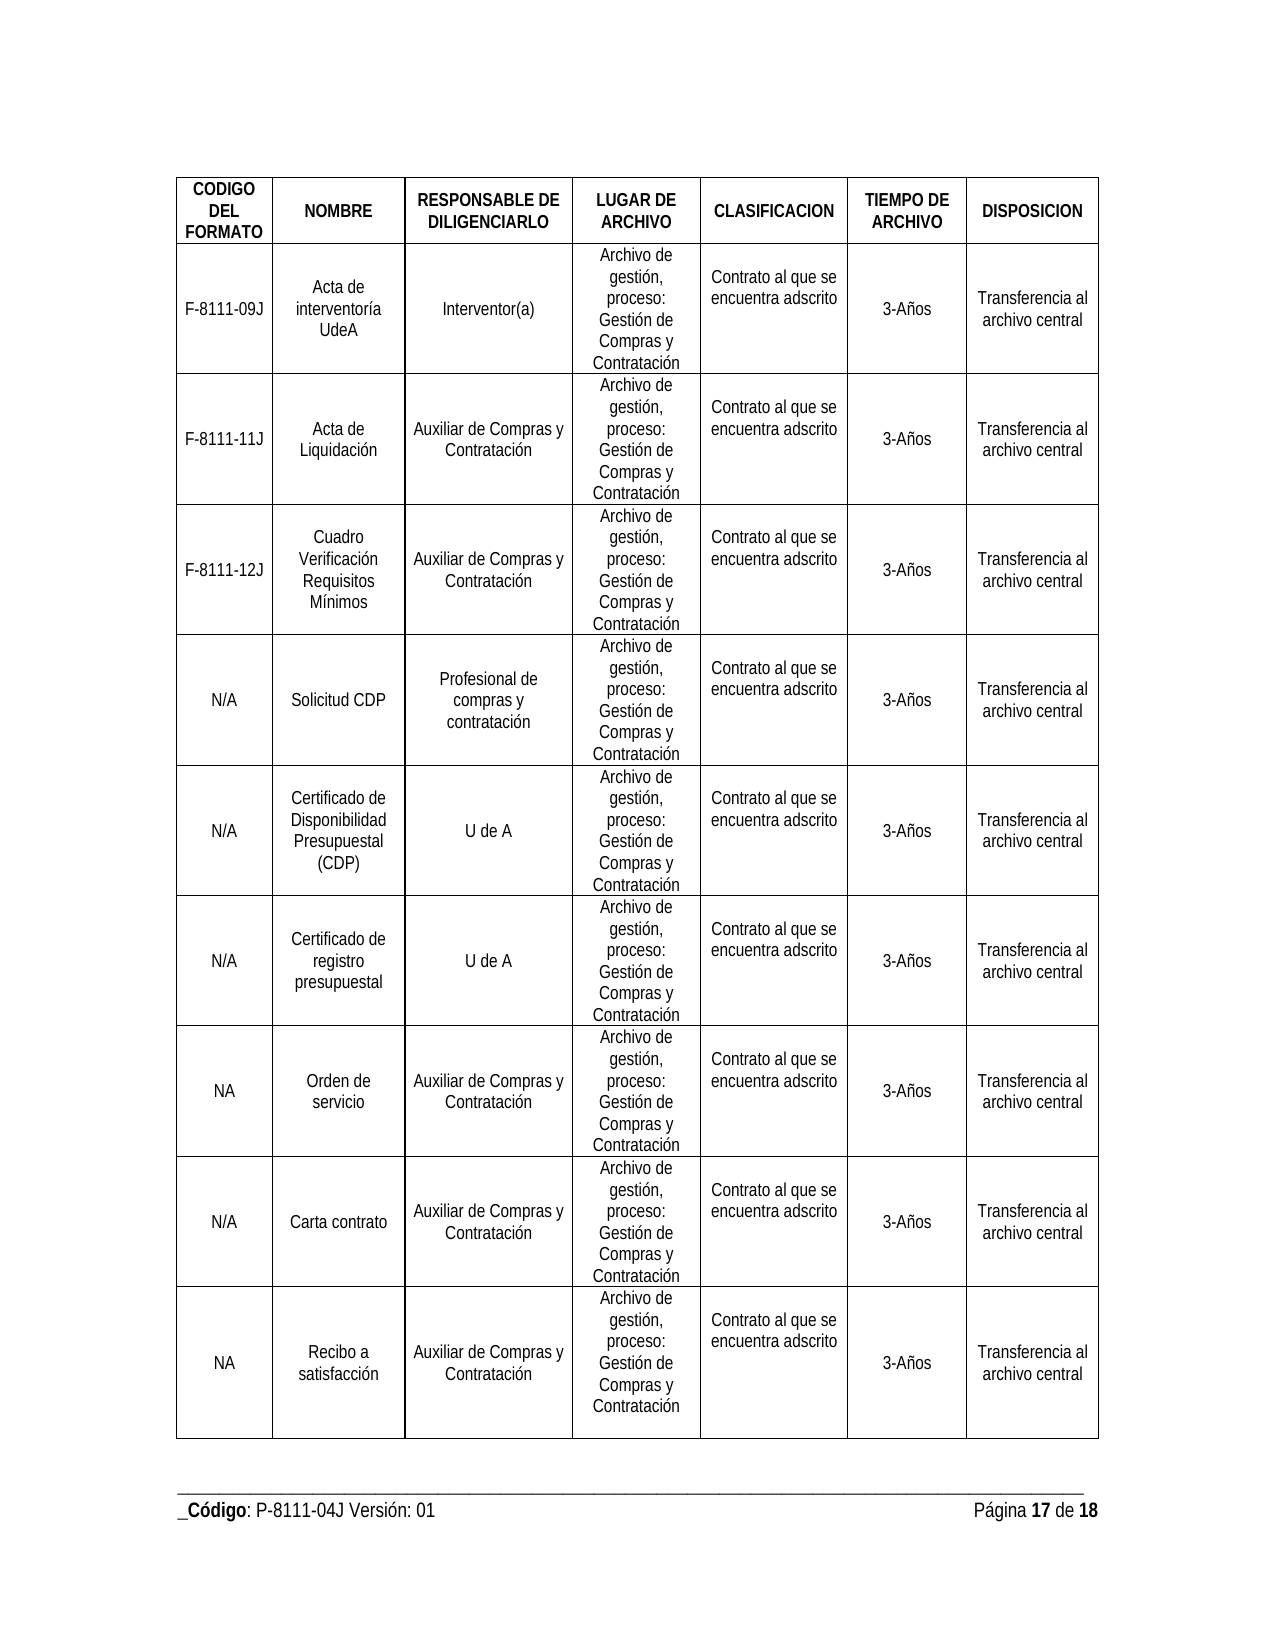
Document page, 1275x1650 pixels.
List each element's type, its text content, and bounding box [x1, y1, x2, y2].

table_cell 3-Años [848, 635, 966, 764]
table_cell 3-Años [848, 505, 966, 634]
table_cell 3-Años [848, 1287, 966, 1438]
table_cell 3-Años [848, 1157, 966, 1286]
table_cell Contrato al que se encuentra adscrito [701, 1287, 847, 1438]
table_cell Contrato al que se encuentra adscrito [701, 635, 847, 764]
table_cell Interventor(a) [406, 244, 572, 373]
table_cell N/A [177, 766, 272, 895]
table_cell Archivo de gestión, proceso: Gestión de Compras y Contratación [573, 1157, 700, 1286]
table_cell 3-Años [848, 1026, 966, 1156]
table_cell Auxiliar de Compras y Contratación [406, 1287, 572, 1438]
table_cell F-8111-11J [177, 374, 272, 504]
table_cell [573, 244, 700, 373]
table_cell Transferencia al archivo central [967, 635, 1098, 764]
table_cell Transferencia al archivo central [967, 1157, 1098, 1286]
table_cell NOMBRE [273, 178, 404, 243]
table_cell Carta contrato [273, 1157, 404, 1286]
table_cell Contrato al que se encuentra adscrito [701, 1157, 847, 1286]
table_cell Auxiliar de Compras y Contratación [406, 1157, 572, 1286]
table_cell U de A [406, 896, 572, 1025]
table_cell Profesional de compras y contratación [406, 635, 572, 764]
table_cell NA [177, 1287, 272, 1438]
table_cell Transferencia al archivo central [967, 766, 1098, 895]
table_cell CLASIFICACION [701, 178, 847, 243]
table_cell Transferencia al archivo central [967, 374, 1098, 504]
table_cell Archivo de gestión, proceso: Gestión de Compras y Contratación [573, 1026, 700, 1156]
table_cell Archivo de gestión, proceso: Gestión de Compras y Contratación [573, 635, 700, 764]
table_cell RESPONSABLE DE DILIGENCIARLO [406, 178, 572, 243]
table_cell Archivo de gestión, proceso: Gestión de Compras y Contratación [573, 766, 700, 895]
table_cell Acta de Liquidación [273, 374, 404, 504]
table_cell Contrato al que se encuentra adscrito [701, 374, 847, 504]
table_cell CODIGO DEL FORMATO [177, 178, 272, 243]
table_cell F-8111-12J [177, 505, 272, 634]
table_cell NA [177, 1026, 272, 1156]
table_cell F-8111-09J [177, 244, 272, 373]
table_cell N/A [177, 635, 272, 764]
table_cell Recibo a satisfacción [273, 1287, 404, 1438]
table_cell Certificado de registro presupuestal [273, 896, 404, 1025]
table_cell Orden de servicio [273, 1026, 404, 1156]
table_cell TIEMPO DE ARCHIVO [848, 178, 966, 243]
table_cell Auxiliar de Compras y Contratación [406, 1026, 572, 1156]
table_cell 3-Años [848, 374, 966, 504]
table_cell Archivo de gestión, proceso: Gestión de Compras y Contratación [573, 374, 700, 504]
table_cell 3-Años [848, 766, 966, 895]
table_cell 3-Años [848, 896, 966, 1025]
table_cell Acta de interventoría UdeA [273, 244, 404, 373]
table_cell Certificado de Disponibilidad Presupuestal (CDP) [273, 766, 404, 895]
table_cell N/A [177, 1157, 272, 1286]
table_cell LUGAR DE ARCHIVO [573, 178, 700, 243]
table_cell U de A [406, 766, 572, 895]
table_cell Contrato al que se encuentra adscrito [701, 766, 847, 895]
table_cell Transferencia al archivo central [967, 505, 1098, 634]
table_cell Transferencia al archivo central [967, 1287, 1098, 1438]
table_cell Transferencia al archivo central [967, 244, 1098, 373]
table_cell Transferencia al archivo central [967, 896, 1098, 1025]
table_cell Archivo de gestión, proceso: Gestión de Compras y Contratación [573, 1287, 700, 1438]
table_cell Contrato al que se encuentra adscrito [701, 896, 847, 1025]
table_cell N/A [177, 896, 272, 1025]
table_cell Auxiliar de Compras y Contratación [406, 374, 572, 504]
table_cell Archivo de gestión, proceso: Gestión de Compras y Contratación [573, 505, 700, 634]
table_cell Solicitud CDP [273, 635, 404, 764]
table_cell Contrato al que se encuentra adscrito [701, 1026, 847, 1156]
table_cell Archivo de gestión, proceso: Gestión de Compras y Contratación [573, 896, 700, 1025]
table_cell 3-Años [848, 244, 966, 373]
table_cell Cuadro Verificación Requisitos Mínimos [273, 505, 404, 634]
table_cell Auxiliar de Compras y Contratación [406, 505, 572, 634]
table_cell Contrato al que se encuentra adscrito [701, 244, 847, 373]
table_cell Transferencia al archivo central [967, 1026, 1098, 1156]
table_cell Contrato al que se encuentra adscrito [701, 505, 847, 634]
table_cell DISPOSICION [967, 178, 1098, 243]
